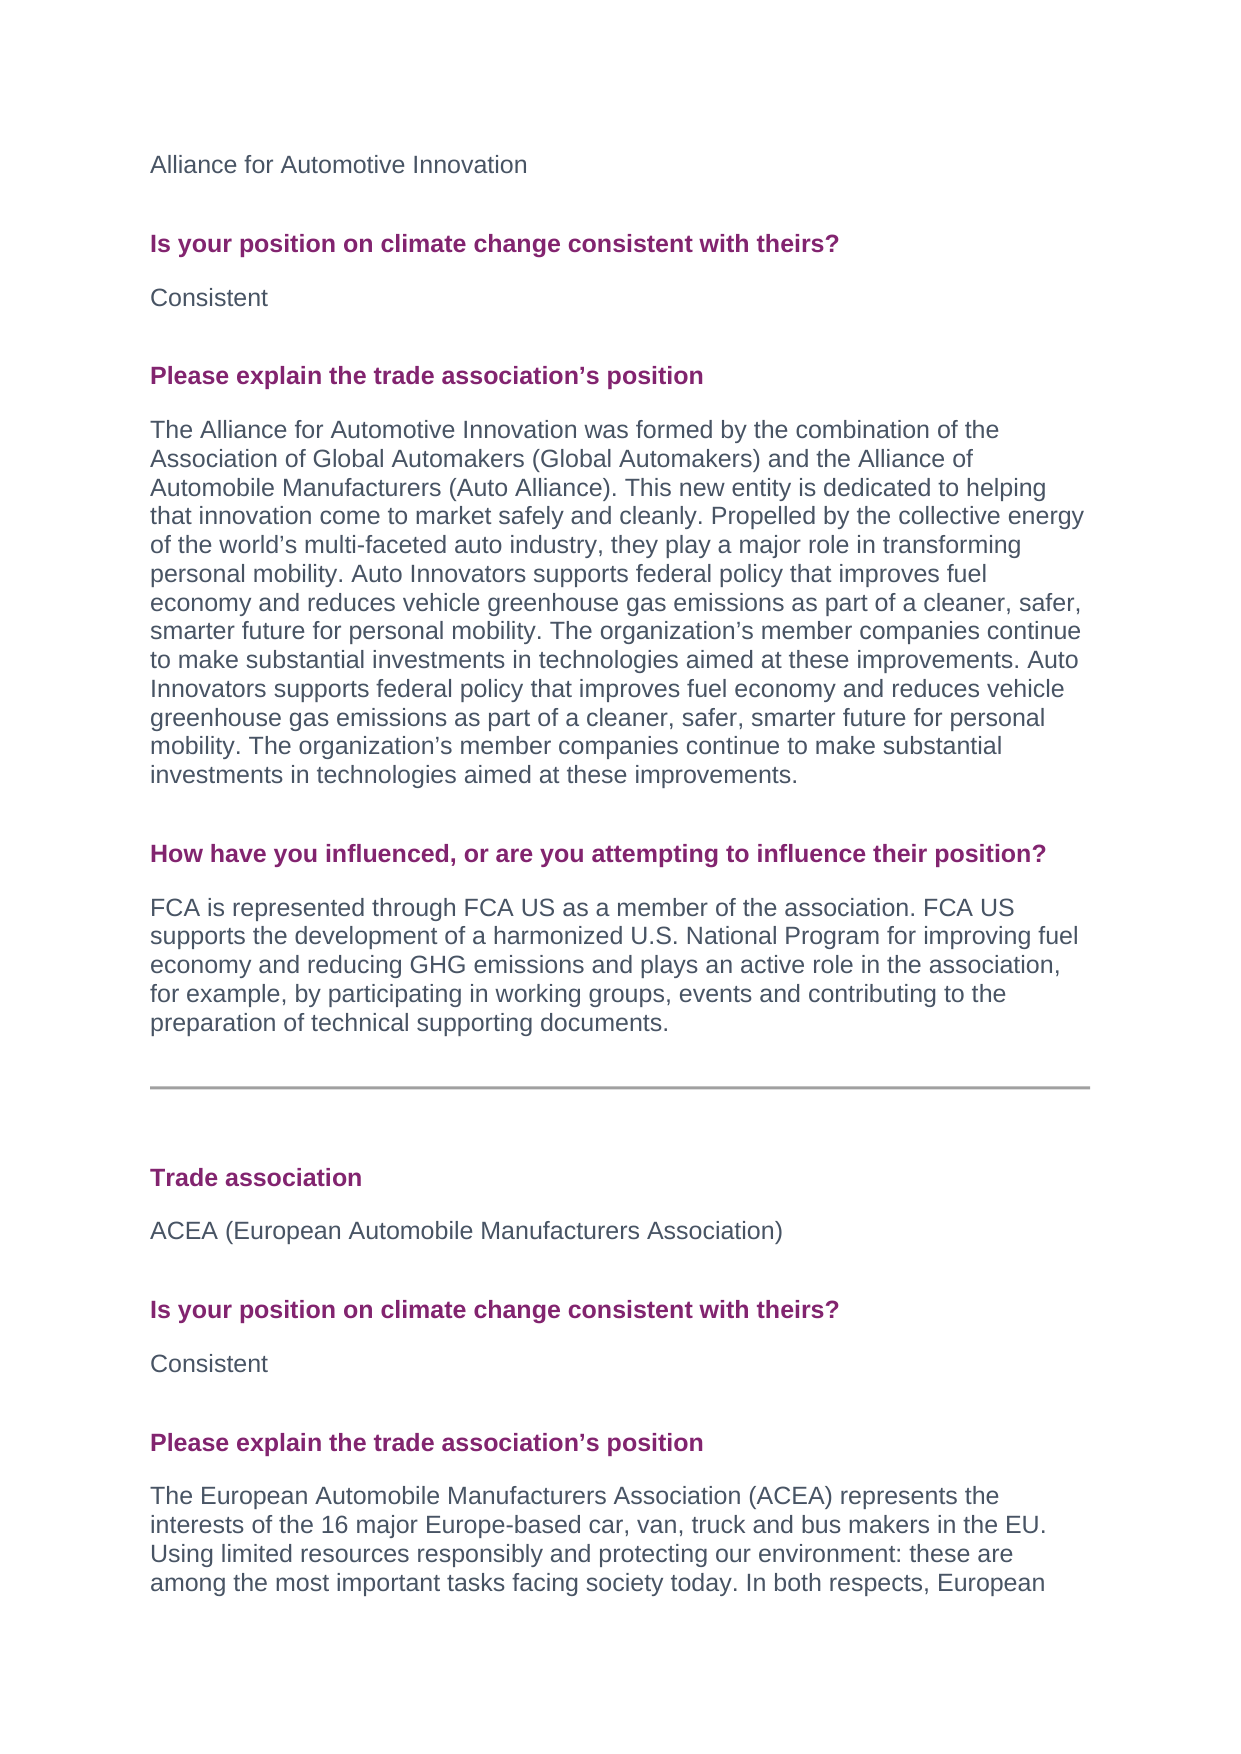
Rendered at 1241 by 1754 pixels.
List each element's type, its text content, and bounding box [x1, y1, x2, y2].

text ACEA (European Automobile Manufacturers Association) [150, 1216, 1090, 1245]
text FCA is represented through FCA US as a member of the association. FCA US supports the development of a harmonized U.S. National Program for improving fuel economy and reducing GHG emissions and plays an active role in the association, for example, by participating in working groups, events and contributing to the preparation of technical supporting documents. [150, 892, 1090, 1036]
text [150, 1481, 1090, 1596]
subtitle How have you influenced, or are you attempting to influence their position? [150, 839, 1090, 867]
subtitle Is your position on climate change consistent with theirs? [150, 229, 1090, 257]
subtitle Is your position on climate change consistent with theirs? [150, 1295, 1090, 1324]
subtitle Please explain the trade association’s position [150, 361, 1090, 390]
text Alliance for Automotive Innovation [150, 150, 1090, 179]
subtitle Please explain the trade association’s position [150, 1428, 1090, 1456]
text The Alliance for Automotive Innovation was formed by the combination of the Association of Global Automakers (Global Automakers) and the Alliance of Automobile Manufacturers (Auto Alliance). This new entity is dedicated to helping that innovation come to market safely and cleanly. Propelled by the collective energy of the world’s multi-faceted auto industry, they play a major role in transforming personal mobility. Auto Innovators supports federal policy that improves fuel economy and reduces vehicle greenhouse gas emissions as part of a cleaner, safer, smarter future for personal mobility. The organization’s member companies continue to make substantial investments in technologies aimed at these improvements. Auto Innovators supports federal policy that improves fuel economy and reduces vehicle greenhouse gas emissions as part of a cleaner, safer, smarter future for personal mobility. The organization’s member companies continue to make substantial investments in technologies aimed at these improvements. [150, 415, 1090, 789]
text Consistent [150, 282, 1090, 311]
subtitle Trade association [150, 1163, 1090, 1191]
text Consistent [150, 1349, 1090, 1378]
